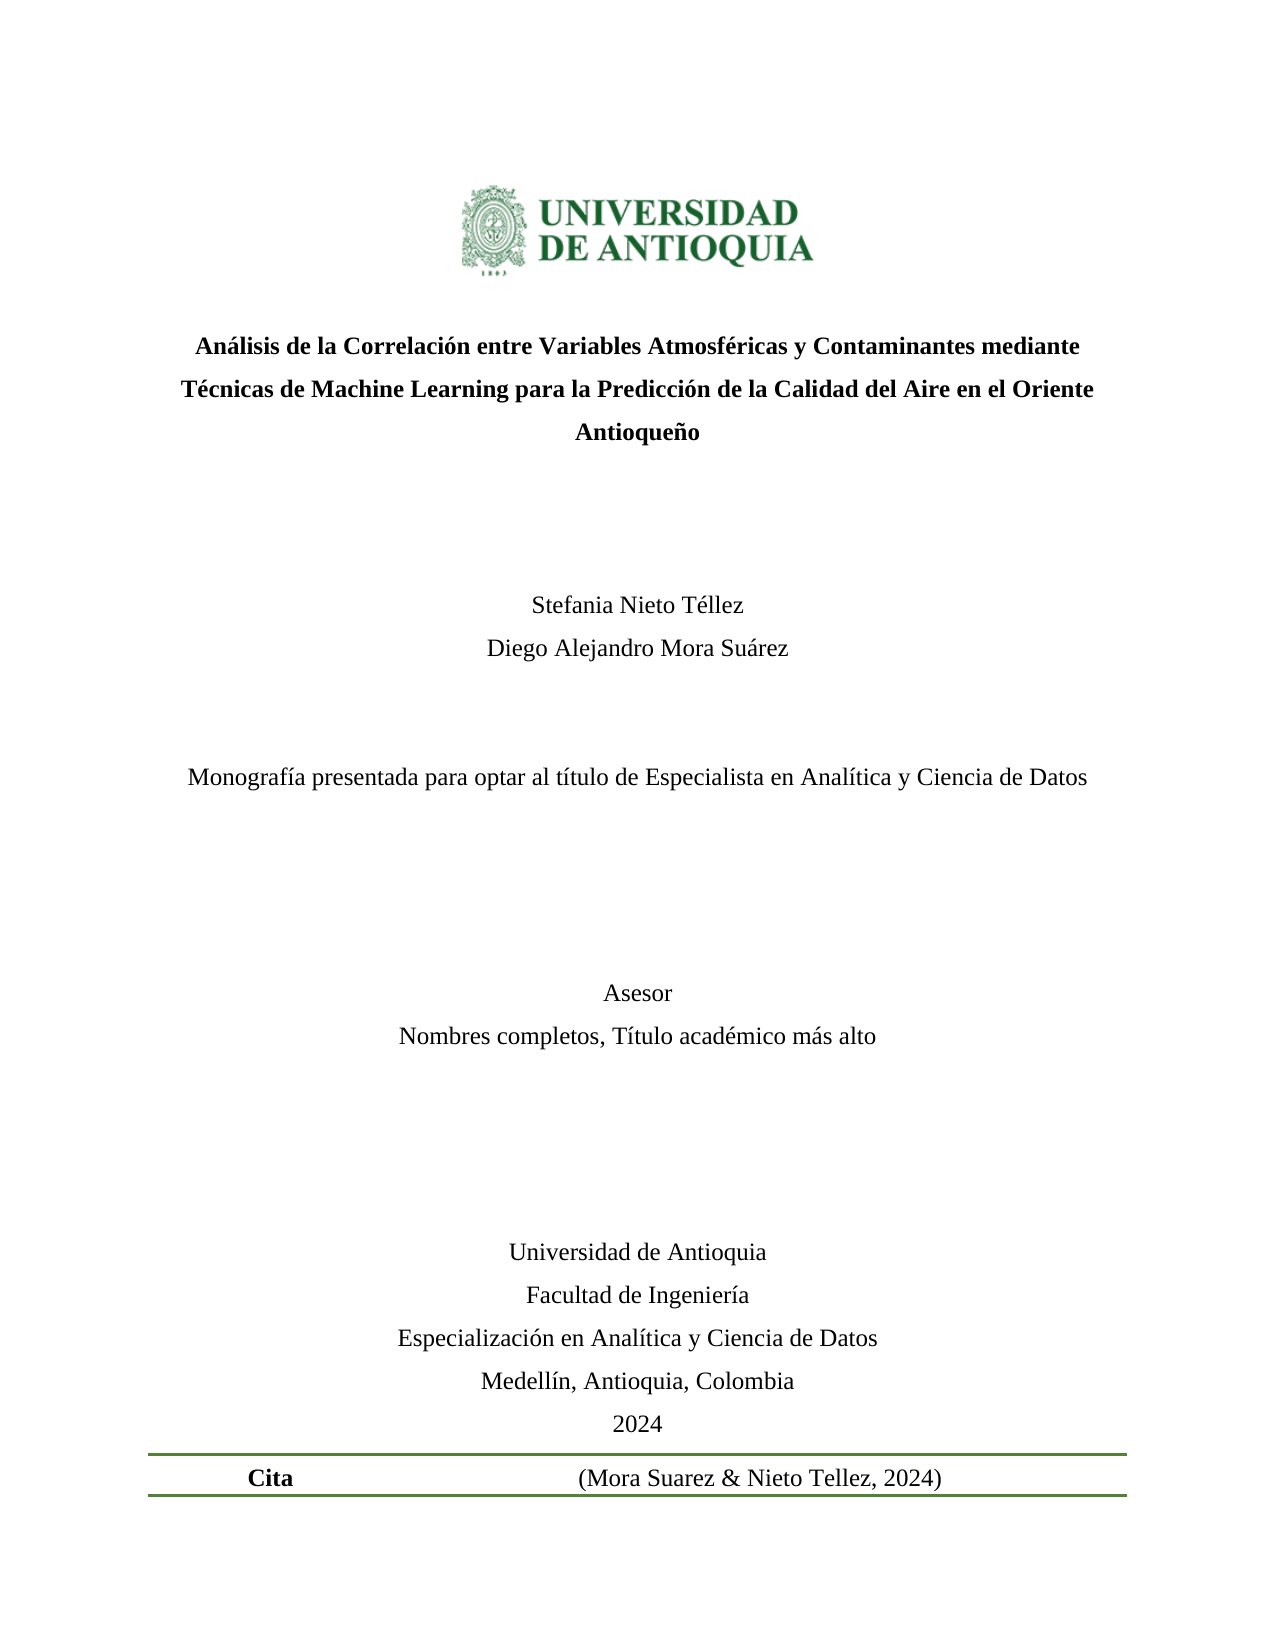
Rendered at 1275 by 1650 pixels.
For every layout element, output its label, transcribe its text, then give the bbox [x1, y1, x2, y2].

text Stefania Nieto Téllez [148, 590, 1127, 619]
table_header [393, 1456, 1127, 1494]
text Universidad de Antioquia Facultad de Ingeniería [148, 1237, 1127, 1309]
text Diego Alejandro Mora Suárez [148, 633, 1127, 662]
text Análisis de la Correlación entre Variables Atmosféricas y Contaminantes mediante Técnicas de Machine Learning para la Predicción de la Calidad del Aire en el Oriente Antioqueño [148, 331, 1127, 446]
text Monografía presentada para optar al título de Especialista en Analítica y Ciencia de Datos [148, 762, 1127, 791]
table_header Cita [148, 1456, 393, 1494]
text Especialización en Analítica y Ciencia de Datos [148, 1323, 1127, 1352]
text 2024 [148, 1409, 1127, 1438]
picture [461, 147, 814, 317]
text Asesor Nombres completos, Título académico más alto [148, 978, 1127, 1050]
text Medellín, Antioquia, Colombia [148, 1366, 1127, 1395]
